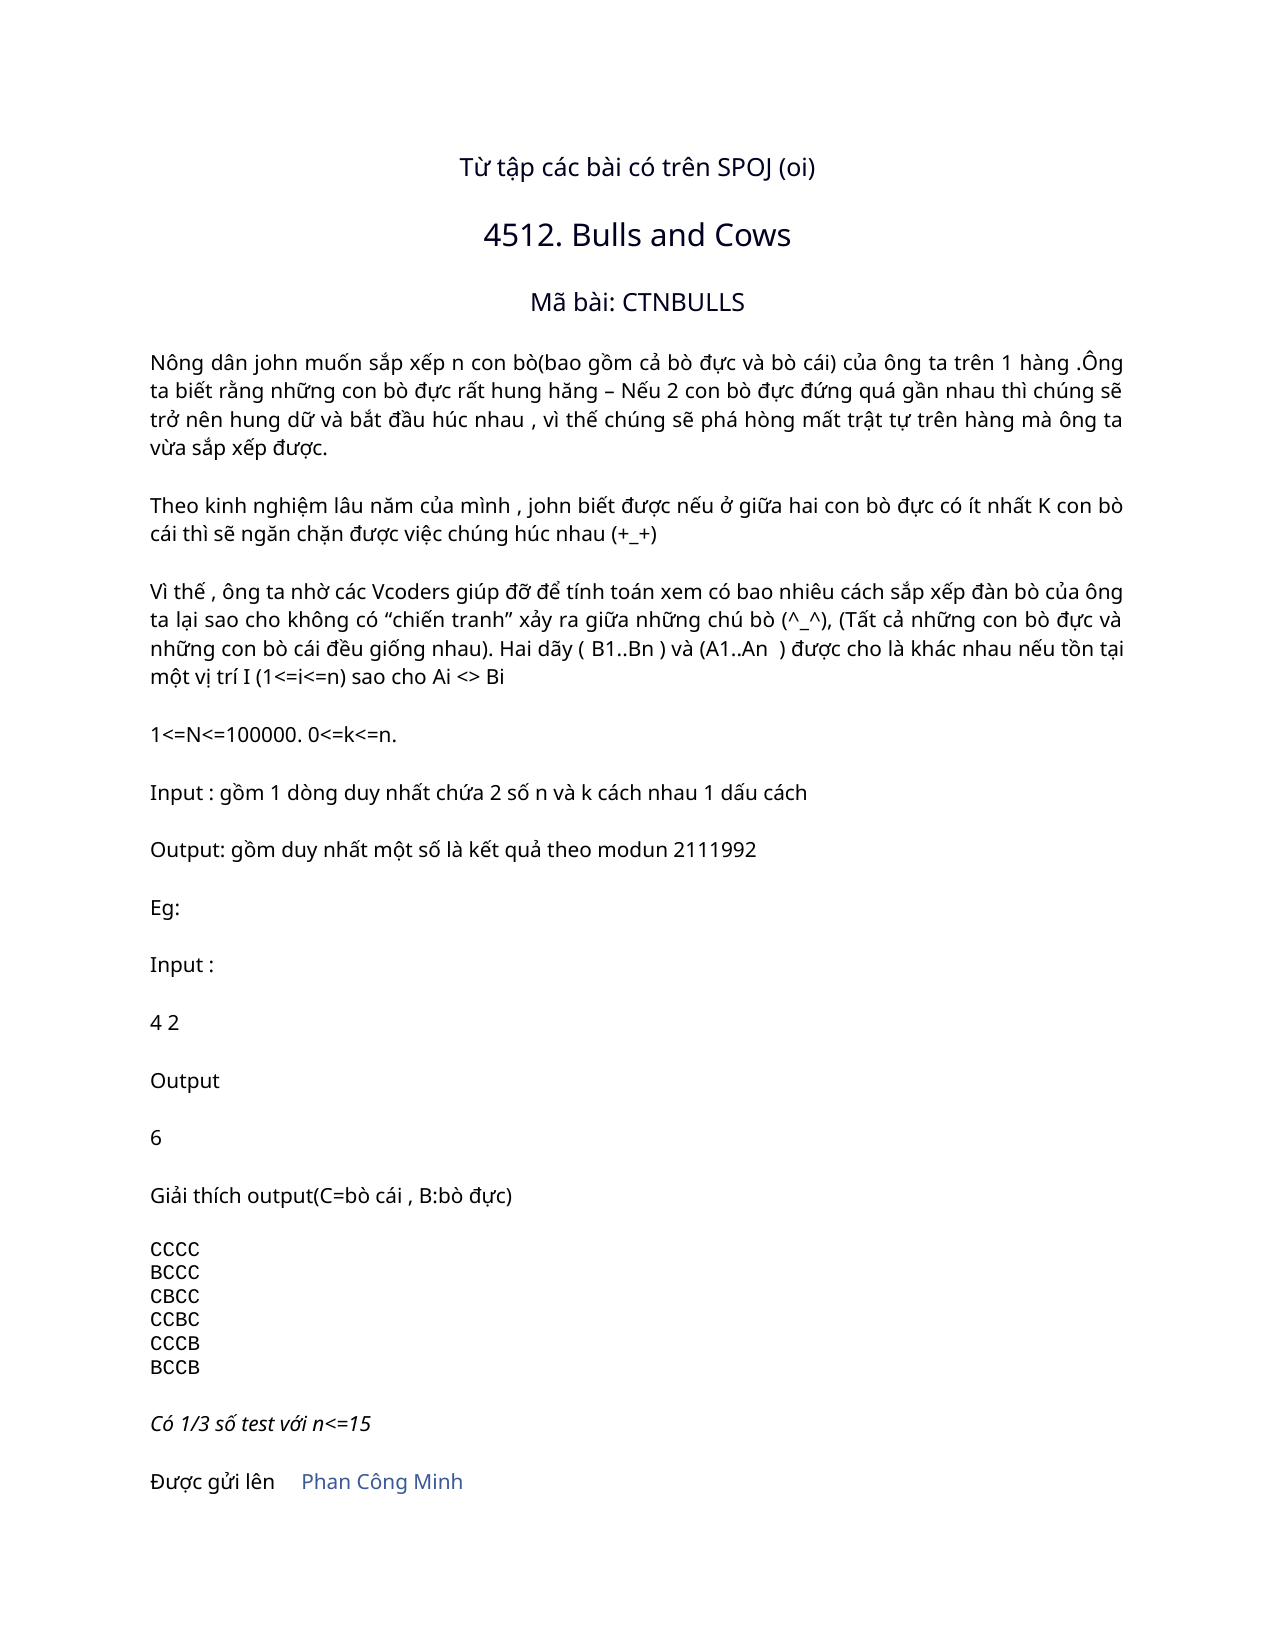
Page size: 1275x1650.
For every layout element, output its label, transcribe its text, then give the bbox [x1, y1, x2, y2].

text BCCC [150, 1262, 1125, 1286]
text Từ tập các bài có trên SPOJ (oi) [150, 150, 1125, 184]
text Input : [150, 951, 1125, 979]
text Output: gồm duy nhất một số là kết quả theo modun 2111992 [150, 835, 1125, 864]
text 4 2 [150, 1008, 1125, 1037]
text Nông dân john muốn sắp xếp n con bò(bao gồm cả bò đực và bò cái) của ông ta trên 1 hàng .Ông ta biết rằng những con bò đực rất hung hăng – Nếu 2 con bò đực đứng quá gần nhau thì chúng sẽ trở nên hung dữ và bắt đầu húc nhau , vì thế chúng sẽ phá hòng mất trật tự trên hàng mà ông ta vừa sắp xếp được. [150, 348, 1125, 462]
table_header Phan Công Minh [301, 1467, 1141, 1496]
text BCCB [150, 1357, 1125, 1380]
table_header Được gửi lên bởi: [150, 1467, 301, 1496]
text 1<=N<=100000. 0<=k<=n. [150, 720, 1125, 748]
text Output [150, 1066, 1125, 1094]
text Theo kinh nghiệm lâu năm của mình , john biết được nếu ở giữa hai con bò đực có ít nhất K con bò cái thì sẽ ngăn chặn được việc chúng húc nhau (+_+) [150, 491, 1125, 548]
text CCBC [150, 1309, 1125, 1333]
text Mã bài: CTNBULLS [150, 285, 1125, 319]
text CCCC [150, 1238, 1125, 1262]
text Vì thế , ông ta nhờ các Vcoders giúp đỡ để tính toán xem có bao nhiêu cách sắp xếp đàn bò của ông ta lại sao cho không có “chiến tranh” xảy ra giữa những chú bò (^_^), (Tất cả những con bò đực và những con bò cái đều giống nhau). Hai dãy ( B1..Bn ) và (A1..An ) được cho là khác nhau nếu tồn tại một vị trí I (1<=i<=n) sao cho Ai <> Bi [150, 577, 1125, 691]
text Eg: [150, 893, 1125, 921]
text CCCB [150, 1333, 1125, 1357]
text Có 1/3 số test với n<=15 [150, 1409, 1125, 1438]
text CBCC [150, 1286, 1125, 1309]
text Input : gồm 1 dòng duy nhất chứa 2 số n và k cách nhau 1 dấu cách [150, 778, 1125, 806]
text 4512. Bulls and Cows [150, 213, 1125, 256]
text Giải thích output(C=bò cái , B:bò đực) [150, 1181, 1125, 1209]
text 6 [150, 1123, 1125, 1152]
